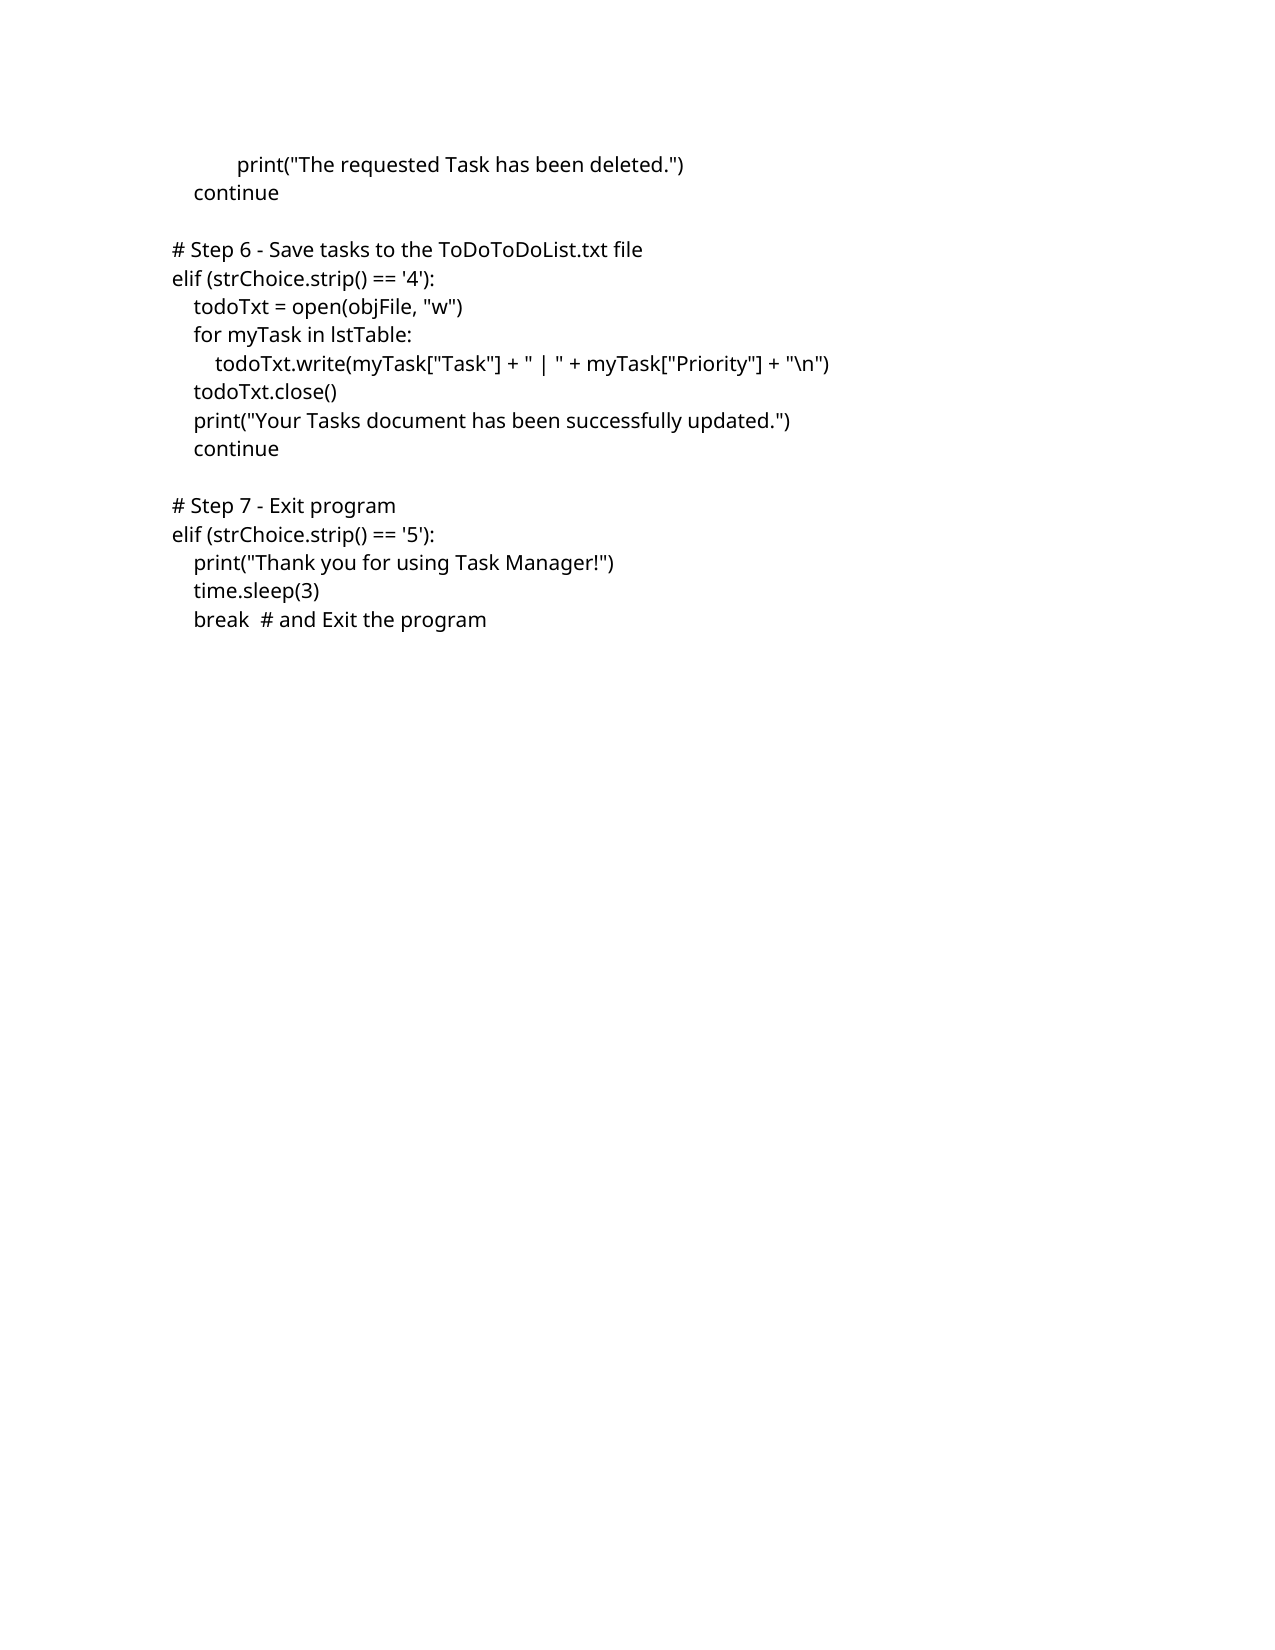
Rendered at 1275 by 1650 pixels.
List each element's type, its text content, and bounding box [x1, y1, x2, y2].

subtitle todoTxt.close() [150, 377, 1125, 406]
subtitle print("Your Tasks document has been successfully updated.") [150, 406, 1125, 434]
subtitle elif (strChoice.strip() == '4'): [150, 264, 1125, 292]
subtitle continue [150, 178, 1125, 207]
subtitle todoTxt.write(myTask["Task"] + " | " + myTask["Priority"] + "\n") [150, 349, 1125, 377]
subtitle # Step 6 - Save tasks to the ToDoToDoList.txt file [150, 235, 1125, 264]
subtitle elif (strChoice.strip() == '5'): [150, 520, 1125, 548]
subtitle time.sleep(3) [150, 577, 1125, 605]
subtitle todoTxt = open(objFile, "w") [150, 292, 1125, 321]
subtitle print("Thank you for using Task Manager!") [150, 548, 1125, 577]
subtitle print("The requested Task has been deleted.") [150, 150, 1125, 178]
subtitle # Step 7 - Exit program [150, 491, 1125, 520]
subtitle continue [150, 434, 1125, 463]
subtitle break # and Exit the program [150, 605, 1125, 633]
subtitle for myTask in lstTable: [150, 321, 1125, 349]
